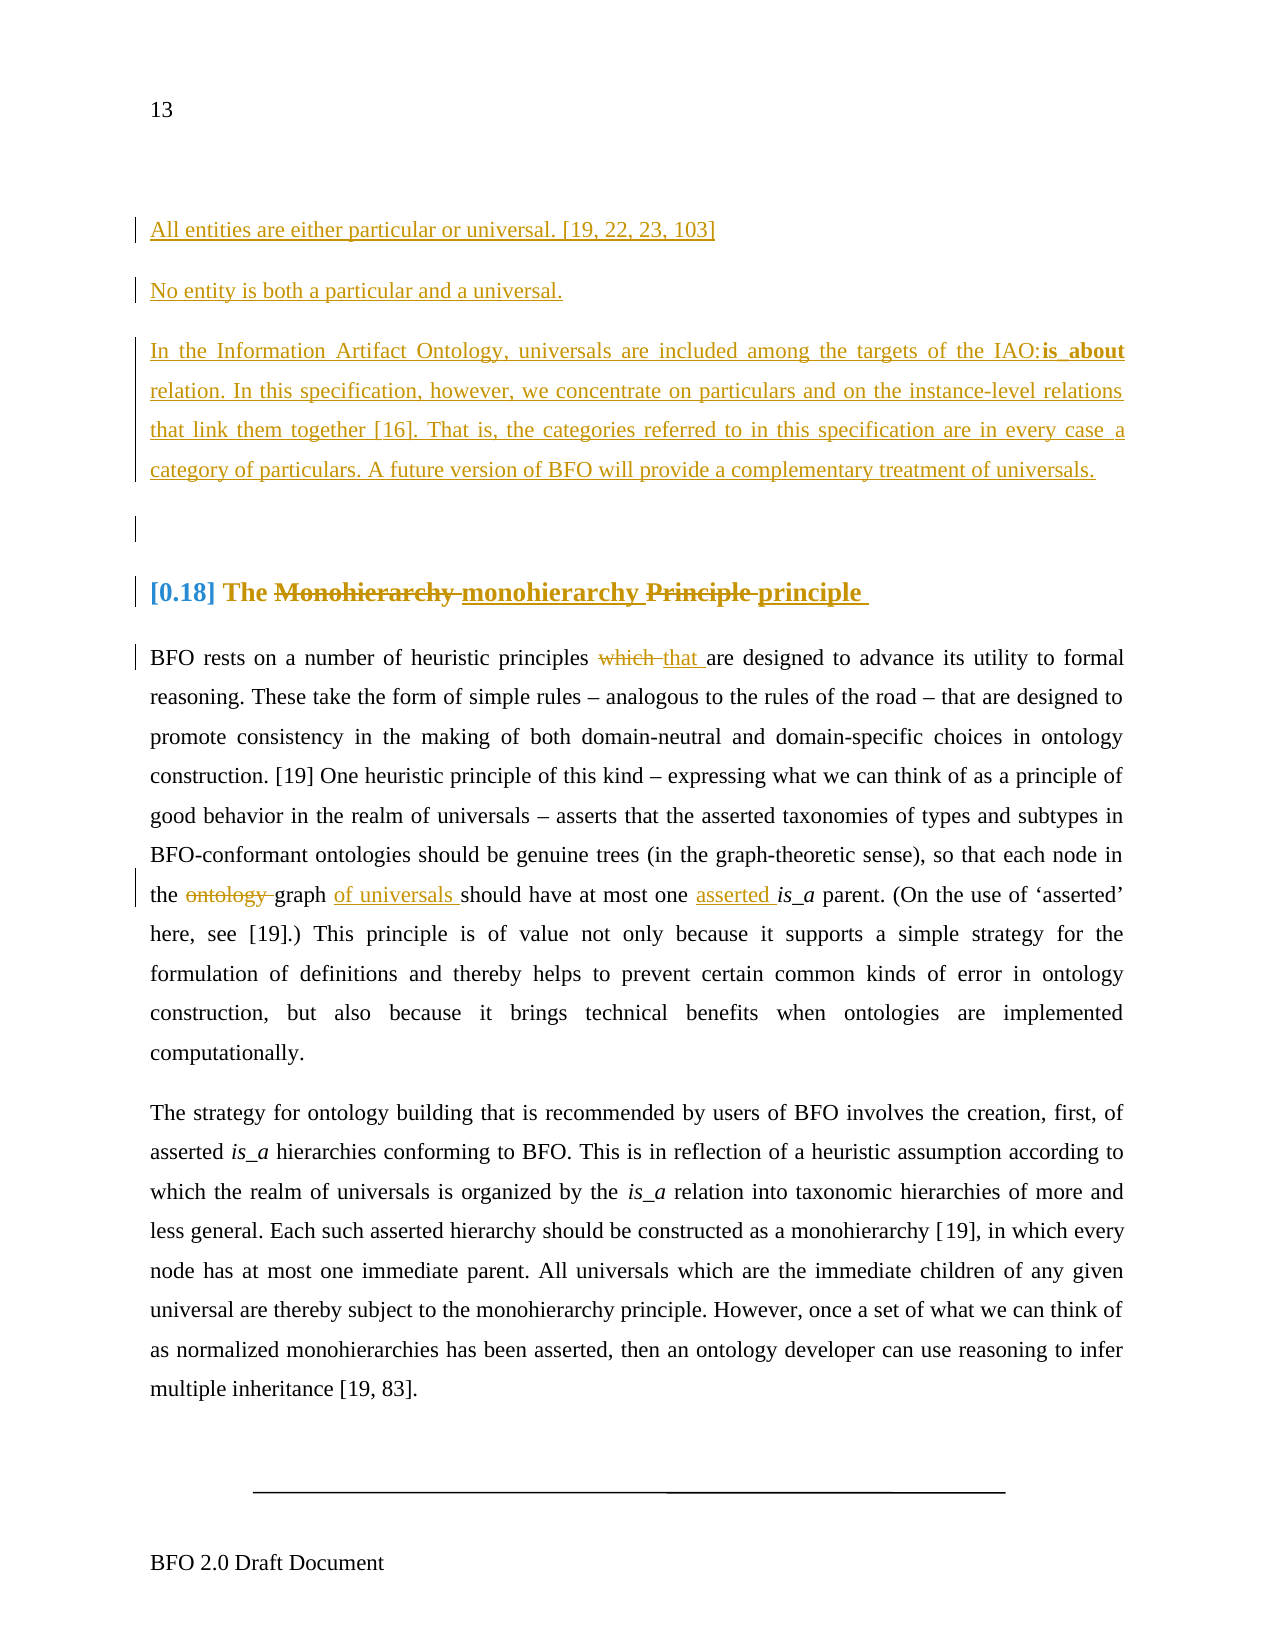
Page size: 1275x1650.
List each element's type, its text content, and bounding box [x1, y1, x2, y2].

text 16 [150, 337, 1125, 360]
text 192223 [150, 217, 1125, 243]
text BFO rests on a number of heuristic principles are designed to advance its utility to formal reasoning. These take the form of simple rules – analogous to the rules of the road – that are designed to promote consistency in the making of both domain-neutral and domain-specific choices in ontology construction. [19] One heuristic principle of this kind – expressing what we can think of as a principle of good behavior in the realm of universals – asserts that the asserted taxonomies of types and subtypes in BFO-conformant ontologies should be genuine trees (in the graph-theoretic sense), so that each node in the graph should have at most one is_a parent. (On the use of ‘asserted’ here, see [19].) This principle is of value not only because it supports a simple strategy for the formulation of definitions and thereby helps to prevent certain common kinds of error in ontology construction, but also because it brings technical benefits when ontologies are implemented computationally. [150, 644, 1125, 1065]
subtitle The [150, 576, 1125, 607]
text The strategy for ontology building that is recommended by users of BFO involves the creation, first, of asserted is_a hierarchies conforming to BFO. This is in reflection of a heuristic assumption according to which the realm of universals is organized by the is_a relation into taxonomic hierarchies of more and less general. Each such asserted hierarchy should be constructed as a monohierarchy [19], in which every node has at most one immediate parent. All universals which are the immediate children of any given universal are thereby subject to the monohierarchy principle. However, once a set of what we can think of as normalized monohierarchies has been asserted, then an ontology developer can use reasoning to infer multiple inheritance [19, 83]. [150, 1099, 1125, 1402]
text 16 [150, 361, 1125, 482]
